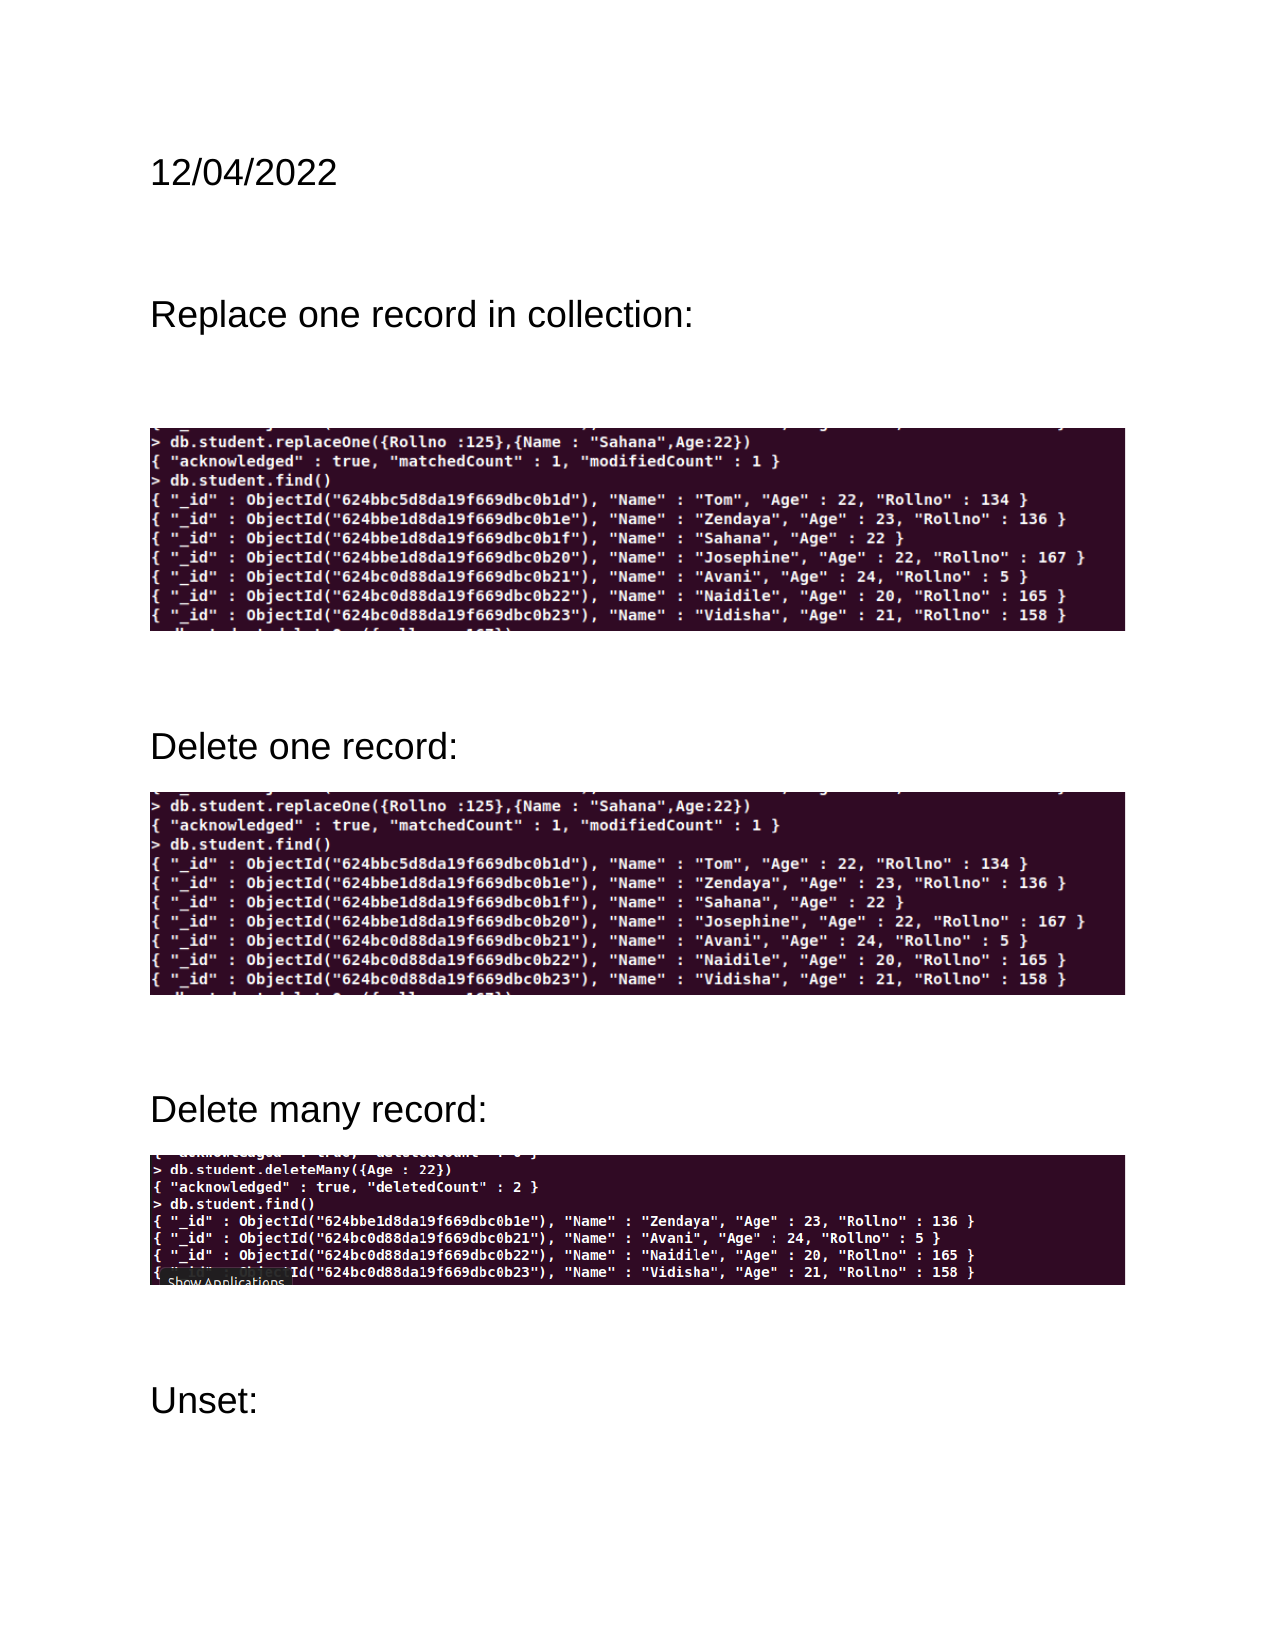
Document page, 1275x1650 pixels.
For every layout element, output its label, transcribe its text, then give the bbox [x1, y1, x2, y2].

text Unset: [150, 1378, 1125, 1421]
picture [150, 428, 1125, 631]
picture [150, 792, 1125, 995]
text Delete many record: [150, 1087, 1125, 1131]
text Delete one record: [150, 724, 1125, 767]
picture [150, 1155, 1125, 1285]
text Replace one record in collection: [150, 293, 1125, 336]
text 12/04/2022 [150, 150, 1125, 193]
